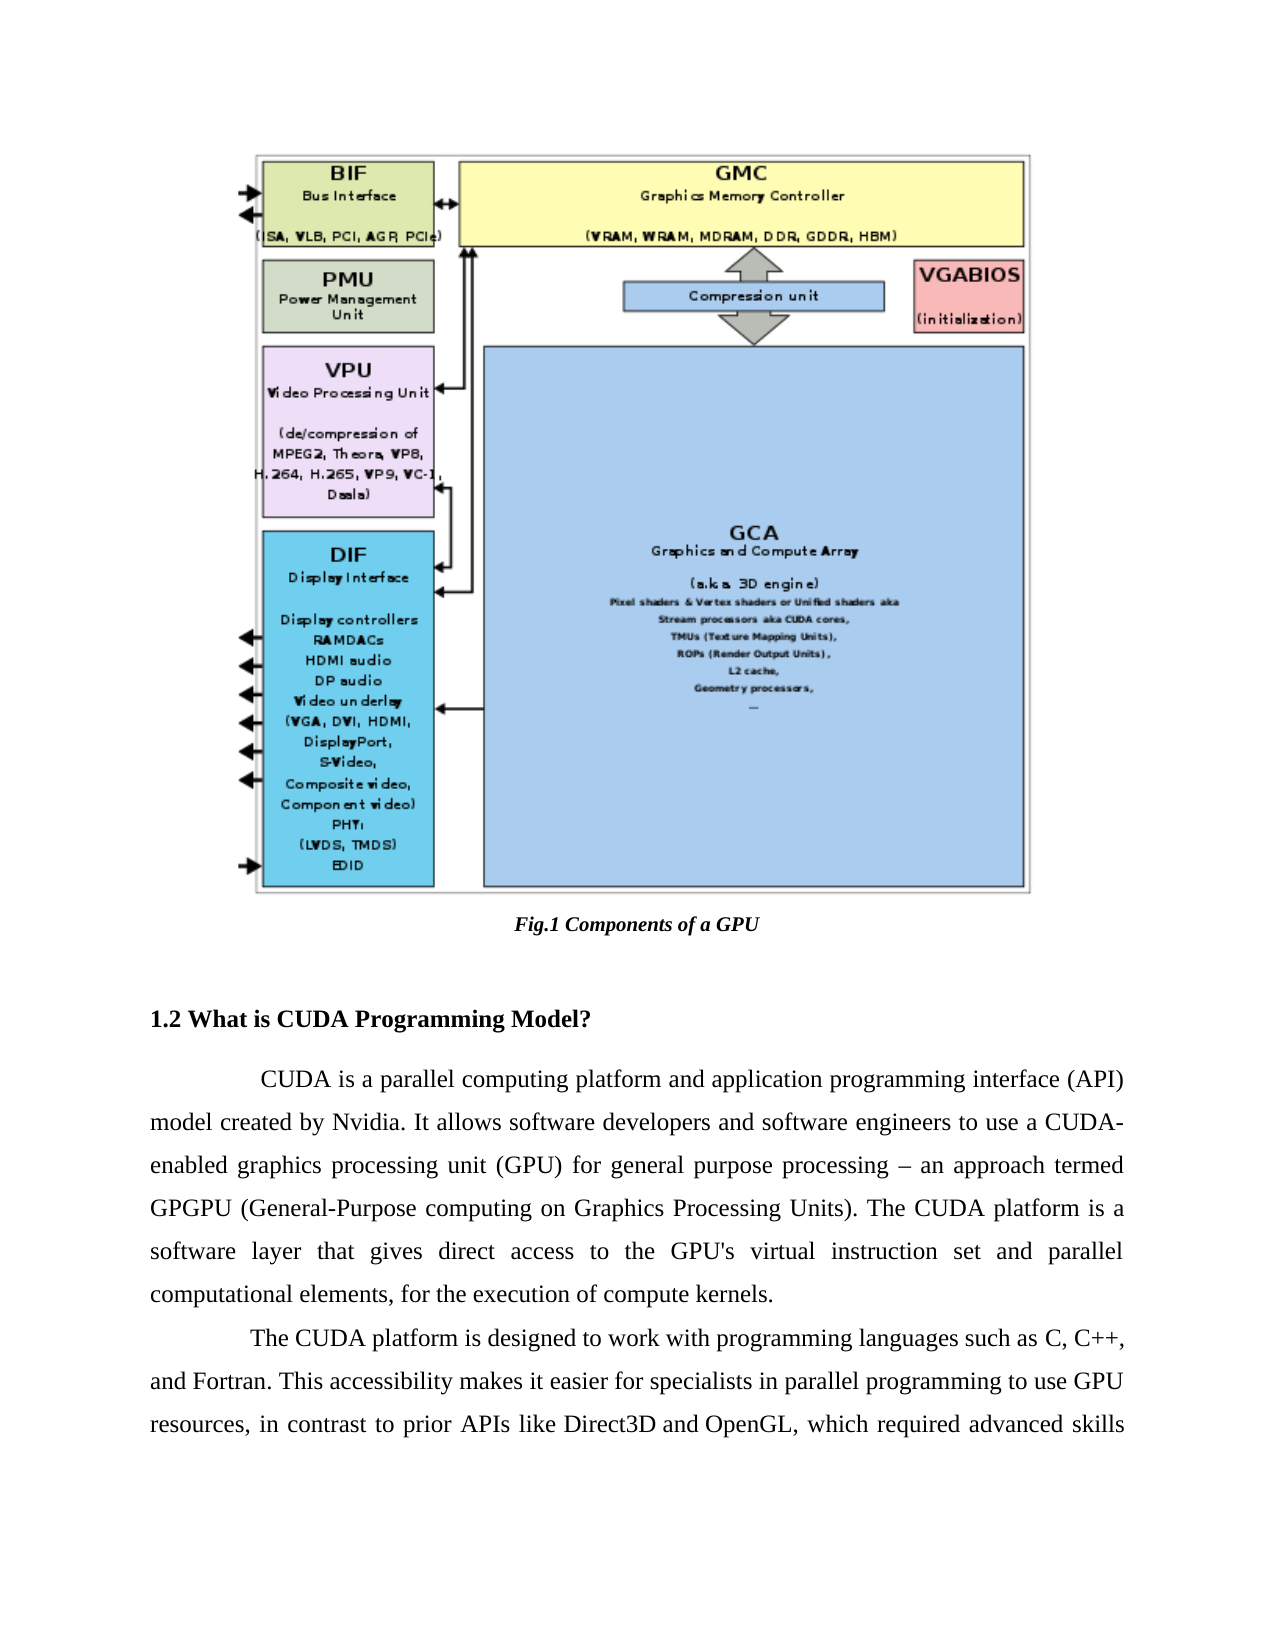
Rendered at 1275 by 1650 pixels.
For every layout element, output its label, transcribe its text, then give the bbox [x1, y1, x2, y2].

text 1.2 What is CUDA Programming Model? [150, 1004, 1125, 1033]
picture [238, 150, 1037, 900]
text Fig.1 Components of a GPU [150, 912, 1125, 936]
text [150, 1323, 1125, 1438]
text CUDA is a parallel computing platform and application programming interface (API) model created by Nvidia. It allows software developers and software engineers to use a CUDA-enabled graphics processing unit (GPU) for general purpose processing – an approach termed GPGPU (General-Purpose computing on Graphics Processing Units). The CUDA platform is a software layer that gives direct access to the GPU's virtual instruction set and parallel computational elements, for the execution of compute kernels. [150, 1064, 1125, 1308]
